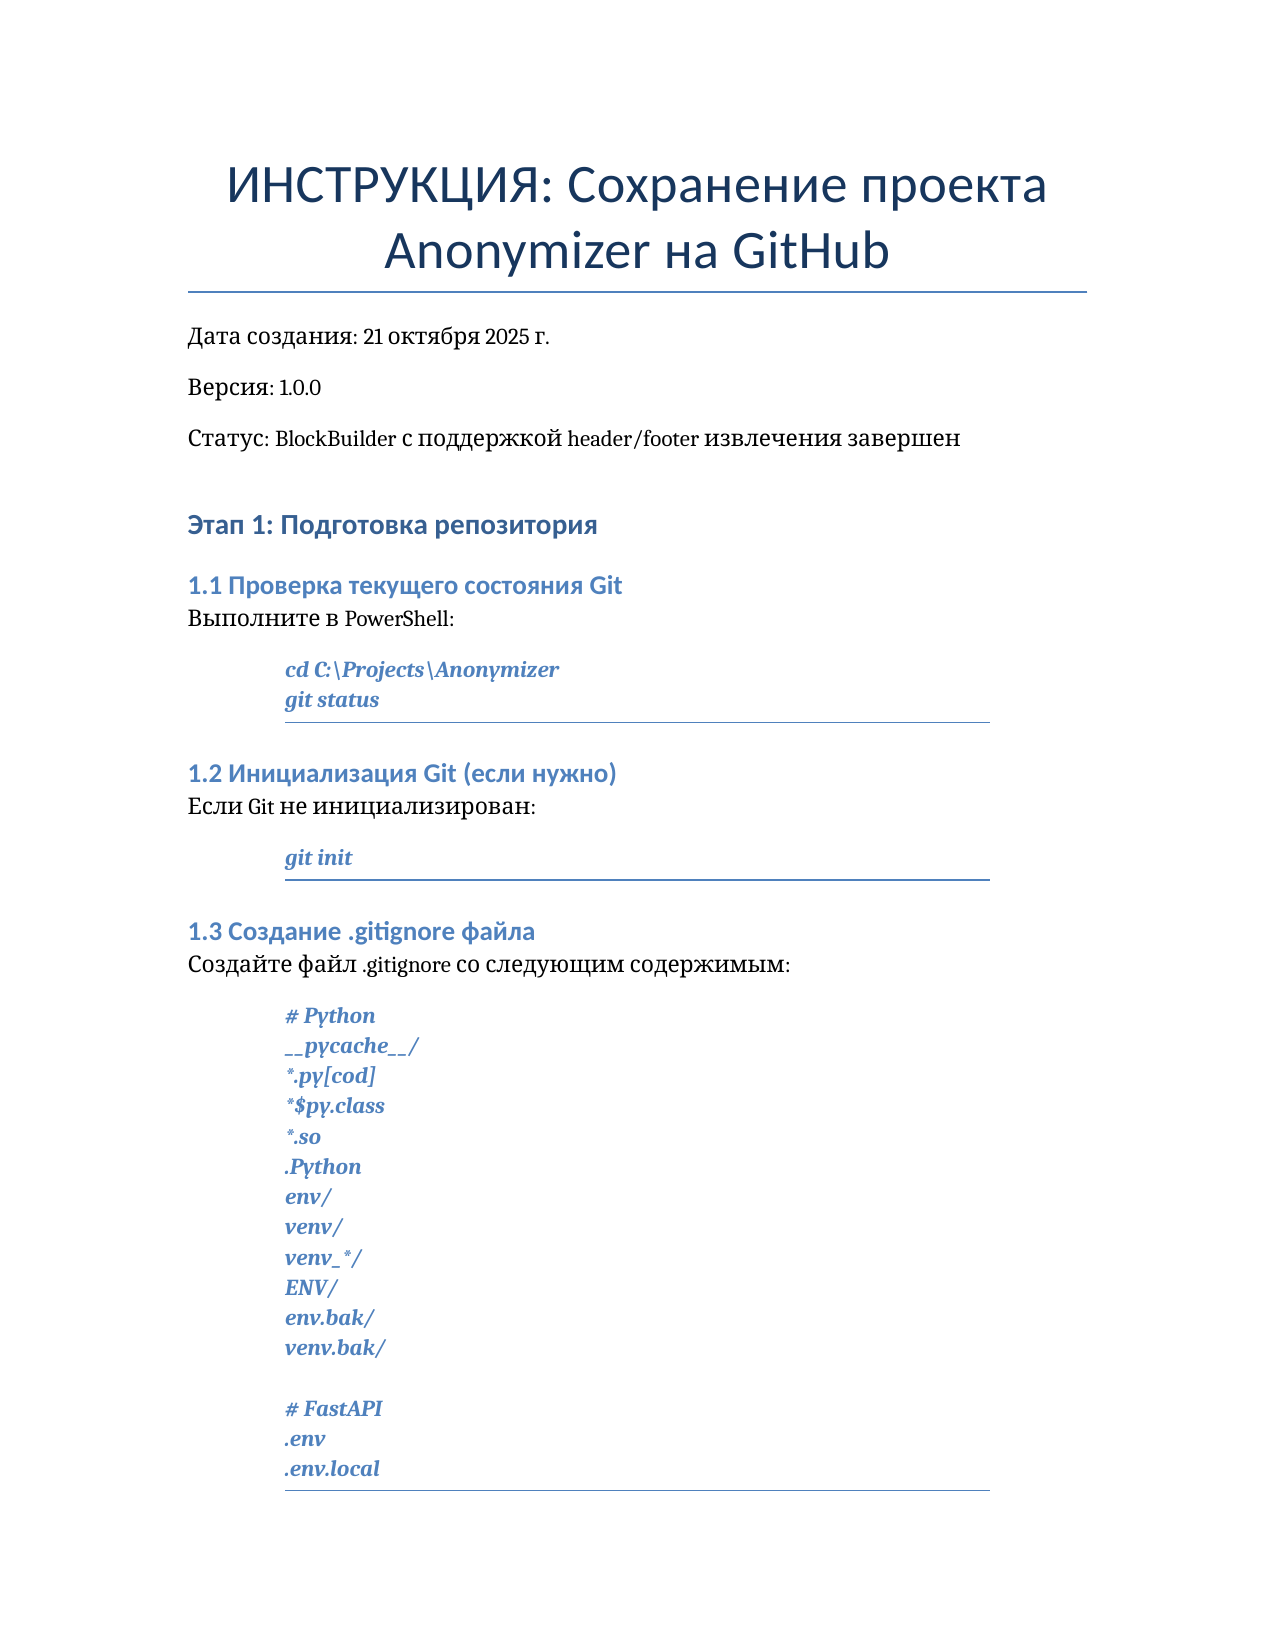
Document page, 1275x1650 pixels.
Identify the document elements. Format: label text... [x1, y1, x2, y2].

text git init [285, 845, 990, 879]
subtitle 1.2 Инициализация Git (если нужно) [187, 756, 1087, 789]
text Выполните в PowerShell: [187, 606, 1087, 632]
text Статус: BlockBuilder с поддержкой header/footer извлечения завершен [187, 426, 1087, 452]
text Создайте файл .gitignore со следующим содержимым: [187, 952, 1087, 978]
subtitle Этап 1: Подготовка репозитория [187, 506, 1087, 542]
subtitle 1.1 Проверка текущего состояния Git [187, 568, 1087, 601]
text Версия: 1.0.0 [187, 375, 1087, 401]
text Дата создания: 21 октября 2025 г. [187, 324, 1087, 350]
title ИНСТРУКЦИЯ: Сохранение проекта Anonymizer на GitHub [187, 150, 1087, 293]
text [285, 1003, 990, 1490]
subtitle 1.3 Создание .gitignore файла [187, 914, 1087, 947]
text cd C:\Projects\Anonymizer git status [285, 657, 990, 722]
text Если Git не инициализирован: [187, 794, 1087, 820]
